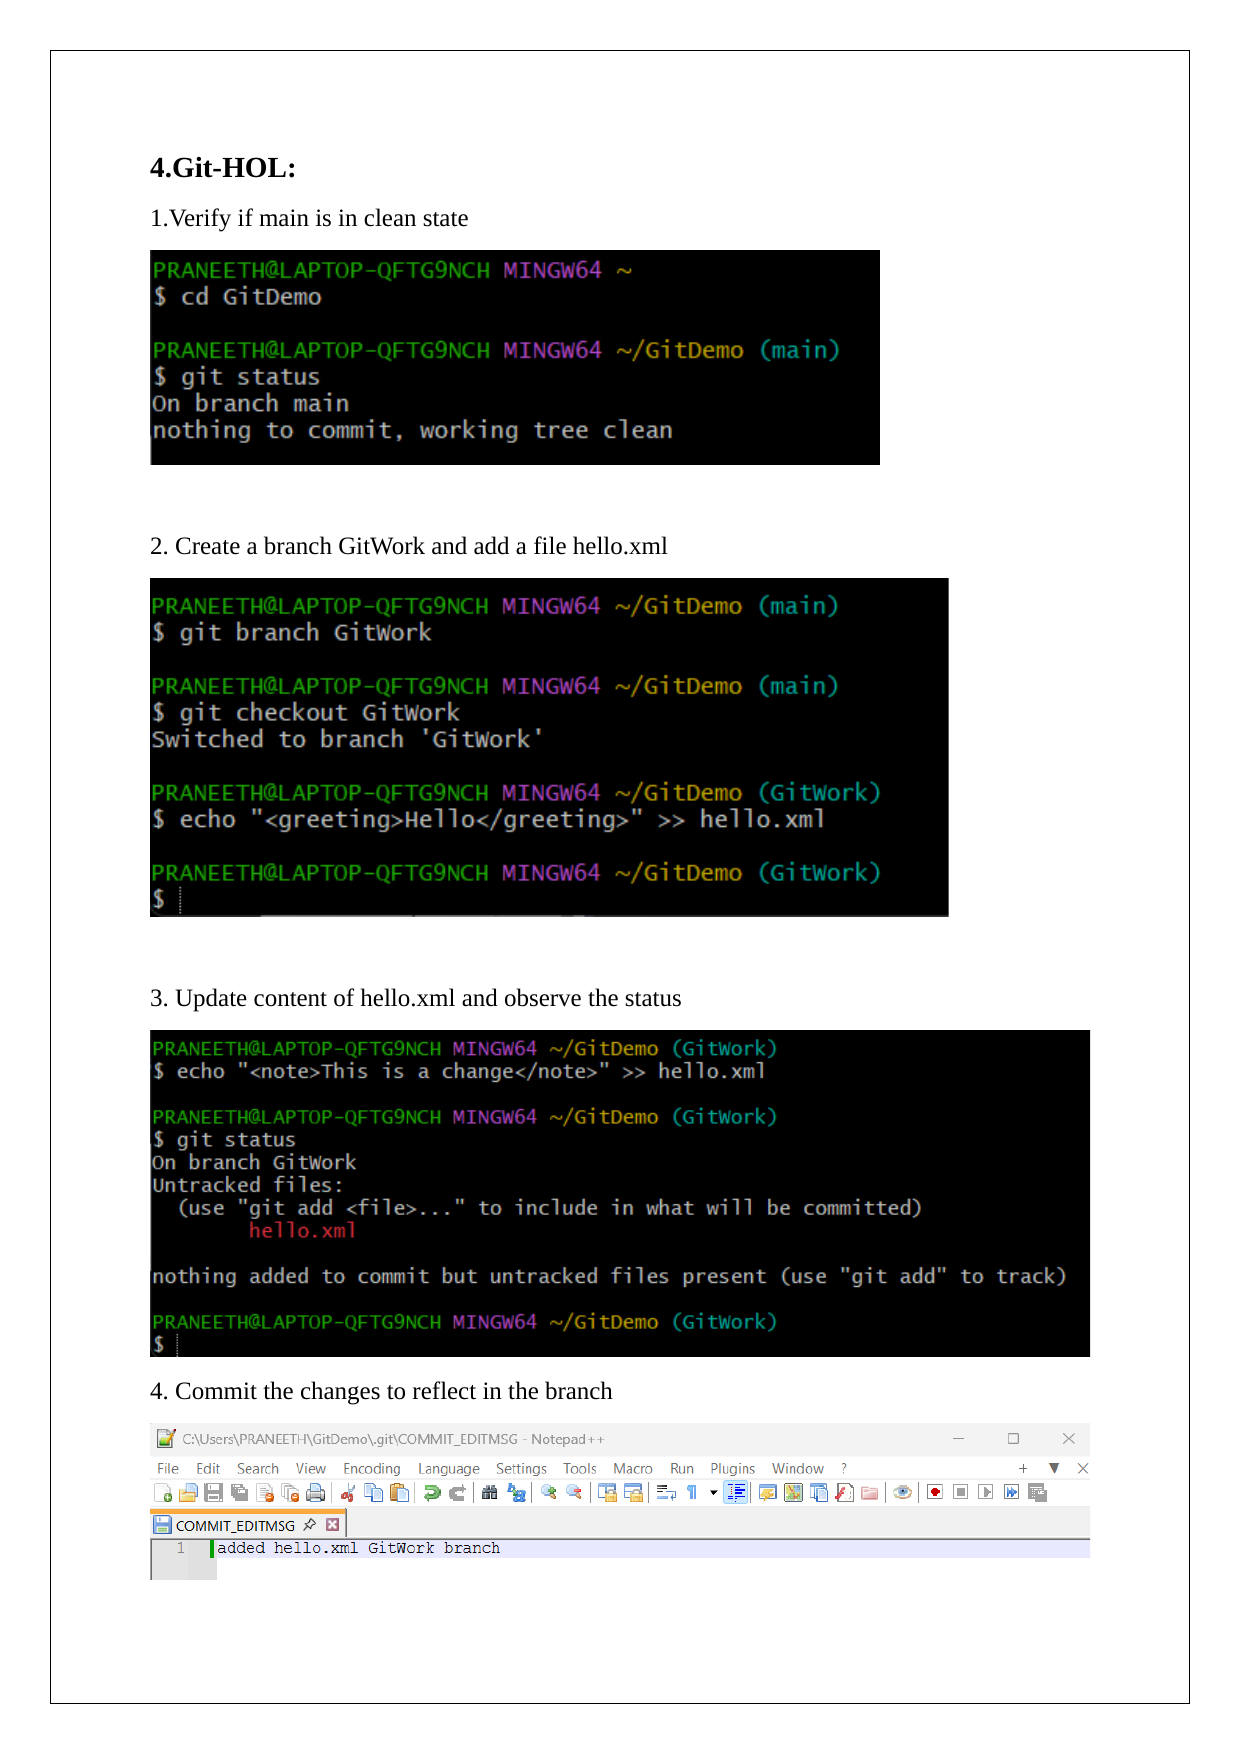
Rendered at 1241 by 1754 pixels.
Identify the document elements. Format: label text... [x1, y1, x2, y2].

text 4. Commit the changes to reflect in the branch [150, 1376, 1090, 1404]
picture [150, 1423, 1091, 1580]
text 3. Update content of hello.xml and observe the status [150, 983, 1090, 1012]
text 2. Create a branch GitWork and add a file hello.xml [150, 531, 1090, 560]
picture [150, 578, 949, 917]
text 4.Git-HOL: [150, 150, 1090, 183]
picture [150, 1030, 1091, 1357]
picture [150, 250, 880, 465]
text 1.Verify if main is in clean state [150, 203, 1090, 232]
